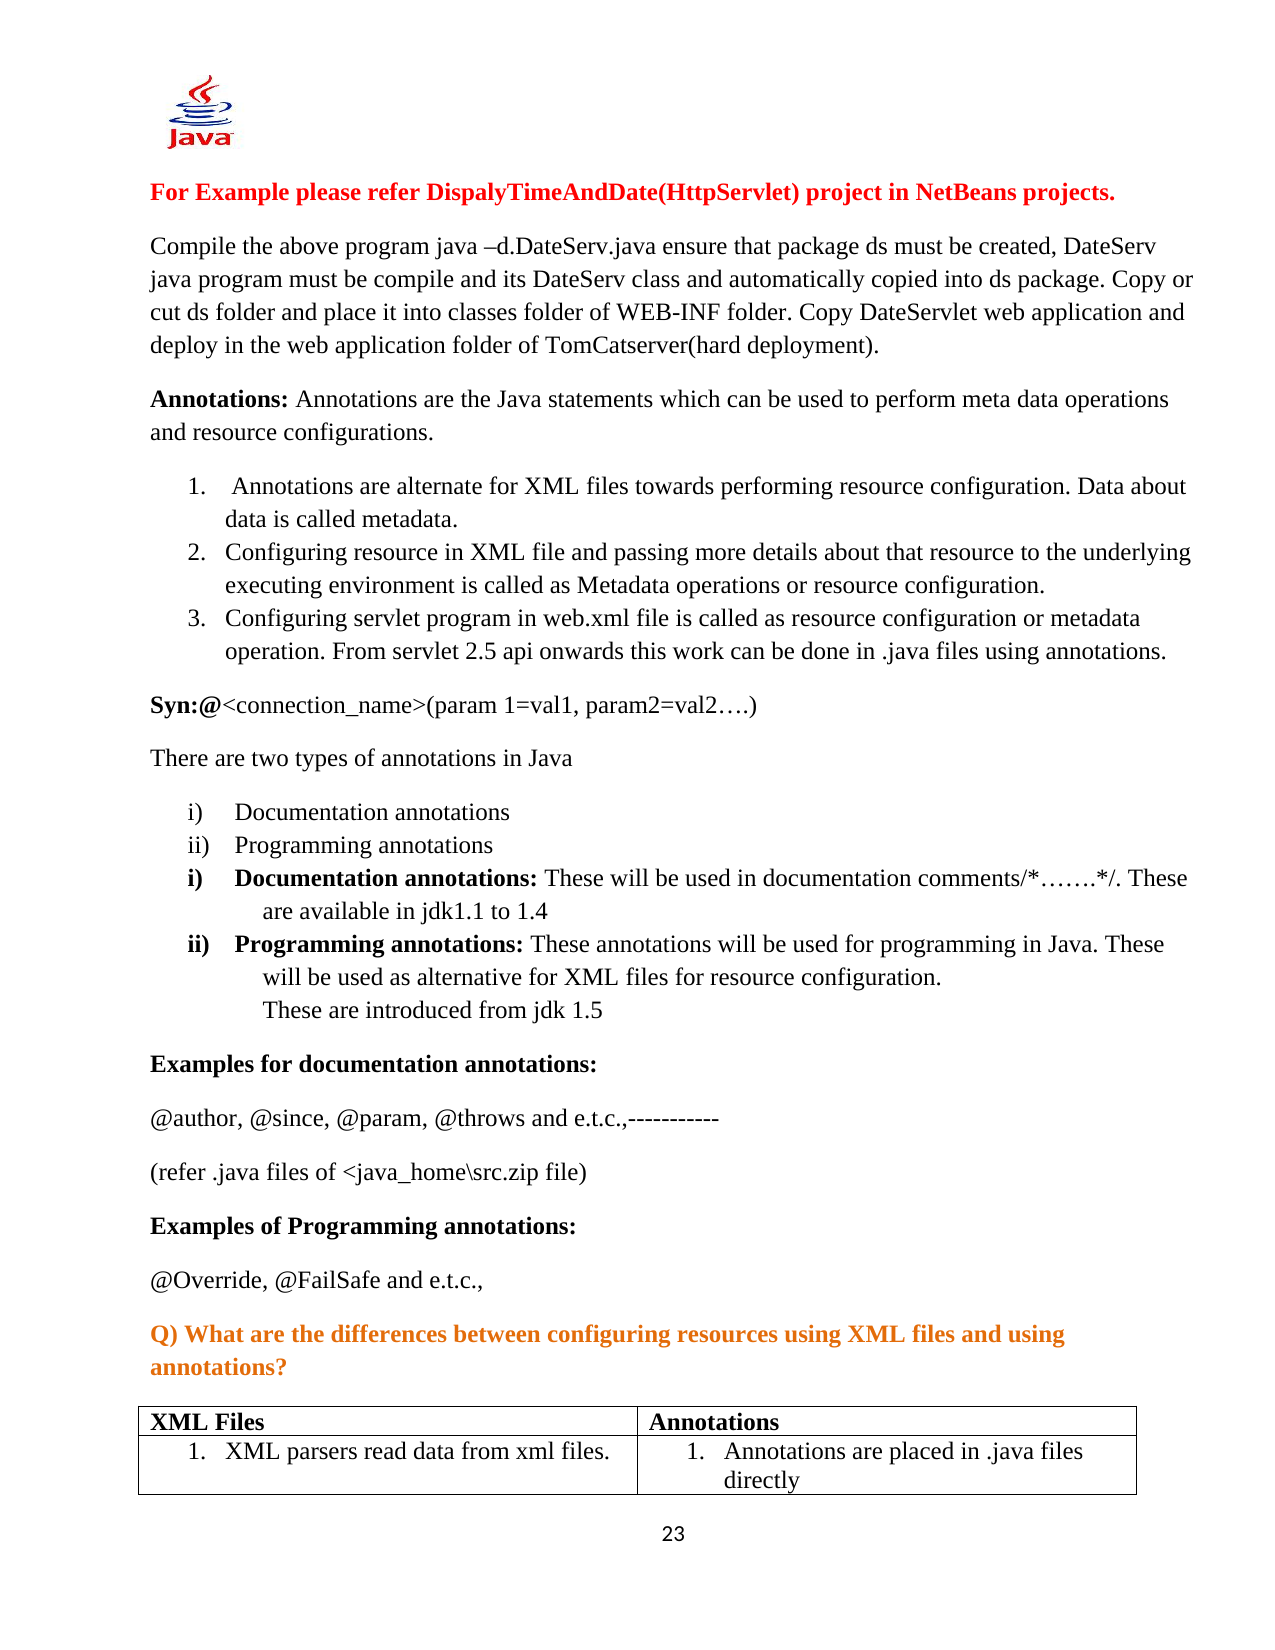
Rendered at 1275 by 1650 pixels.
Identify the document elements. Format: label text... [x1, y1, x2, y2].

list Programming annotations: These annotations will be used for programming in Java. These will be used as alternative for XML files for resource configuration. [187, 929, 1196, 991]
list Annotations are alternate for XML files towards performing resource configuration. Data about data is called metadata. [187, 471, 1196, 532]
text Compile the above program java –d.DateServ.java ensure that package ds must be created, DateServ java program must be compile and its DateServ class and automatically copied into ds package. Copy or cut ds folder and place it into classes folder of WEB-INF folder. Copy DateServlet web application and deploy in the web application folder of TomCatserver(hard deployment). [150, 231, 1196, 359]
list Configuring servlet program in web.xml file is called as resource configuration or metadata operation. From servlet 2.5 api onwards this work can be done in .java files using annotations. [187, 603, 1196, 664]
list Documentation annotations [187, 797, 1196, 826]
table_header XML Files [139, 1407, 637, 1435]
text (refer .java files of <java_home\src.zip file) [150, 1157, 1196, 1186]
list Programming annotations [187, 830, 1196, 859]
text Q) What are the differences between configuring resources using XML files and using annotations? [150, 1319, 1196, 1380]
text Examples for documentation annotations: [150, 1049, 1196, 1078]
text For Example please refer DispalyTimeAndDate(HttpServlet) project in NetBeans projects. [150, 177, 1196, 206]
list These are introduced from jdk 1.5 [262, 996, 1196, 1024]
text @author, @since, @param, @throws and e.t.c.,----------- [150, 1103, 1196, 1132]
text Syn:@<connection_name>(param 1=val1, param2=val2….) [150, 690, 1196, 718]
text @Override, @FailSafe and e.t.c., [150, 1265, 1196, 1293]
list Configuring resource in XML file and passing more details about that resource to the underlying executing environment is called as Metadata operations or resource configuration. [187, 537, 1196, 598]
table_header Annotations [638, 1407, 1136, 1435]
picture [150, 75, 254, 149]
text Annotations: Annotations are the Java statements which can be used to perform meta data operations and resource configurations. [150, 384, 1196, 446]
text There are two types of annotations in Java [150, 743, 1196, 772]
text Examples of Programming annotations: [150, 1211, 1196, 1240]
list Documentation annotations: These will be used in documentation comments/*…….*/. These are available in jdk1.1 to 1.4 [187, 863, 1196, 925]
